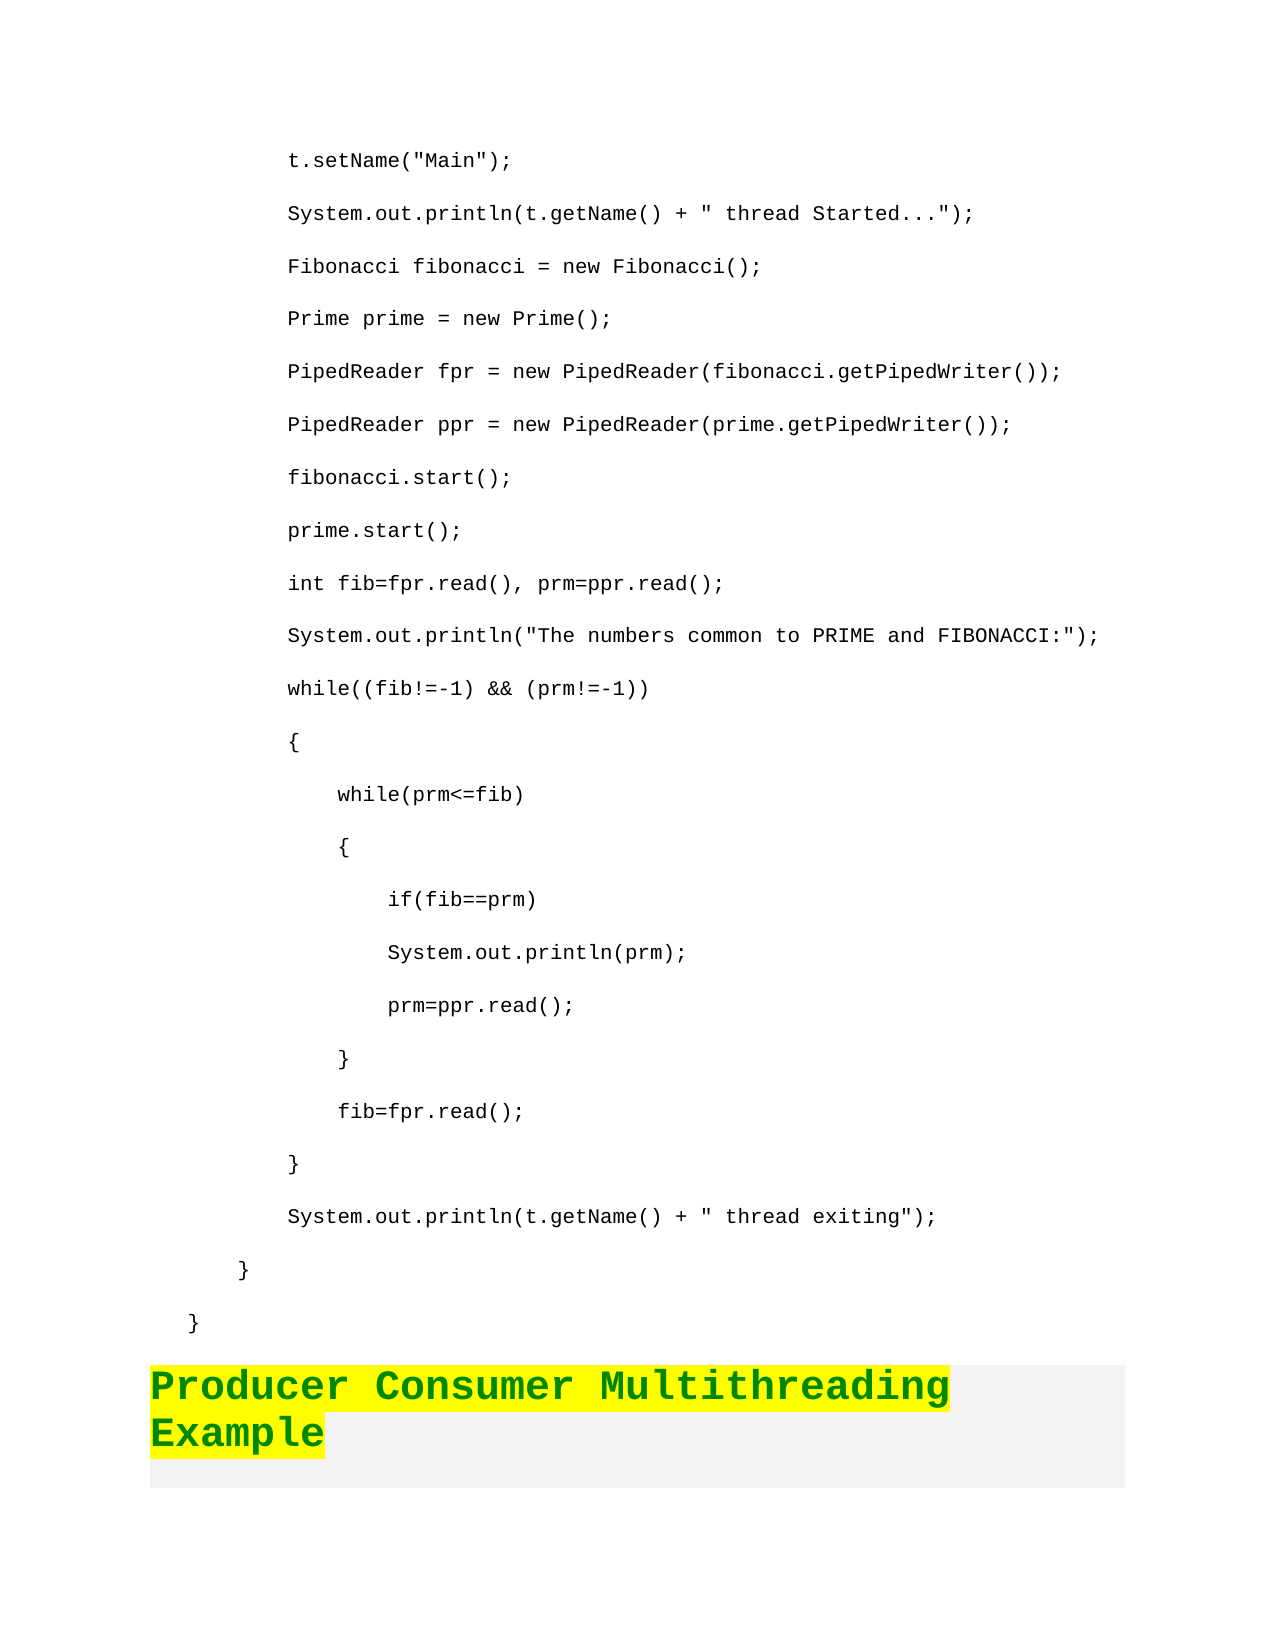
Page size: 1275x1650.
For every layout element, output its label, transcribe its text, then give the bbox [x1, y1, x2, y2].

text PipedReader ppr = new PipedReader(prime.getPipedWriter()); [187, 414, 1125, 438]
text prime.start(); [187, 520, 1125, 543]
text if(fib==prm) [187, 889, 1125, 913]
text } [187, 1312, 1125, 1336]
text PipedReader fpr = new PipedReader(fibonacci.getPipedWriter()); [187, 361, 1125, 385]
text System.out.println(t.getName() + " thread exiting"); [187, 1206, 1125, 1230]
text Producer Consumer Multithreading Example [325, 1365, 1125, 1459]
text { [187, 837, 1125, 860]
text t.setName("Main"); [187, 150, 1125, 174]
text } [187, 1048, 1125, 1071]
text } [187, 1153, 1125, 1177]
text fib=fpr.read(); [187, 1101, 1125, 1124]
text } [187, 1259, 1125, 1283]
text System.out.println(prm); [187, 942, 1125, 966]
text Fibonacci fibonacci = new Fibonacci(); [187, 256, 1125, 279]
text while((fib!=-1) && (prm!=-1)) [187, 678, 1125, 702]
text Prime prime = new Prime(); [187, 308, 1125, 332]
text System.out.println("The numbers common to PRIME and FIBONACCI:"); [187, 625, 1125, 649]
text { [187, 731, 1125, 754]
text prm=ppr.read(); [187, 995, 1125, 1019]
text System.out.println(t.getName() + " thread Started..."); [187, 203, 1125, 226]
text int fib=fpr.read(), prm=ppr.read(); [187, 572, 1125, 596]
text while(prm<=fib) [187, 784, 1125, 807]
text fibonacci.start(); [187, 467, 1125, 491]
